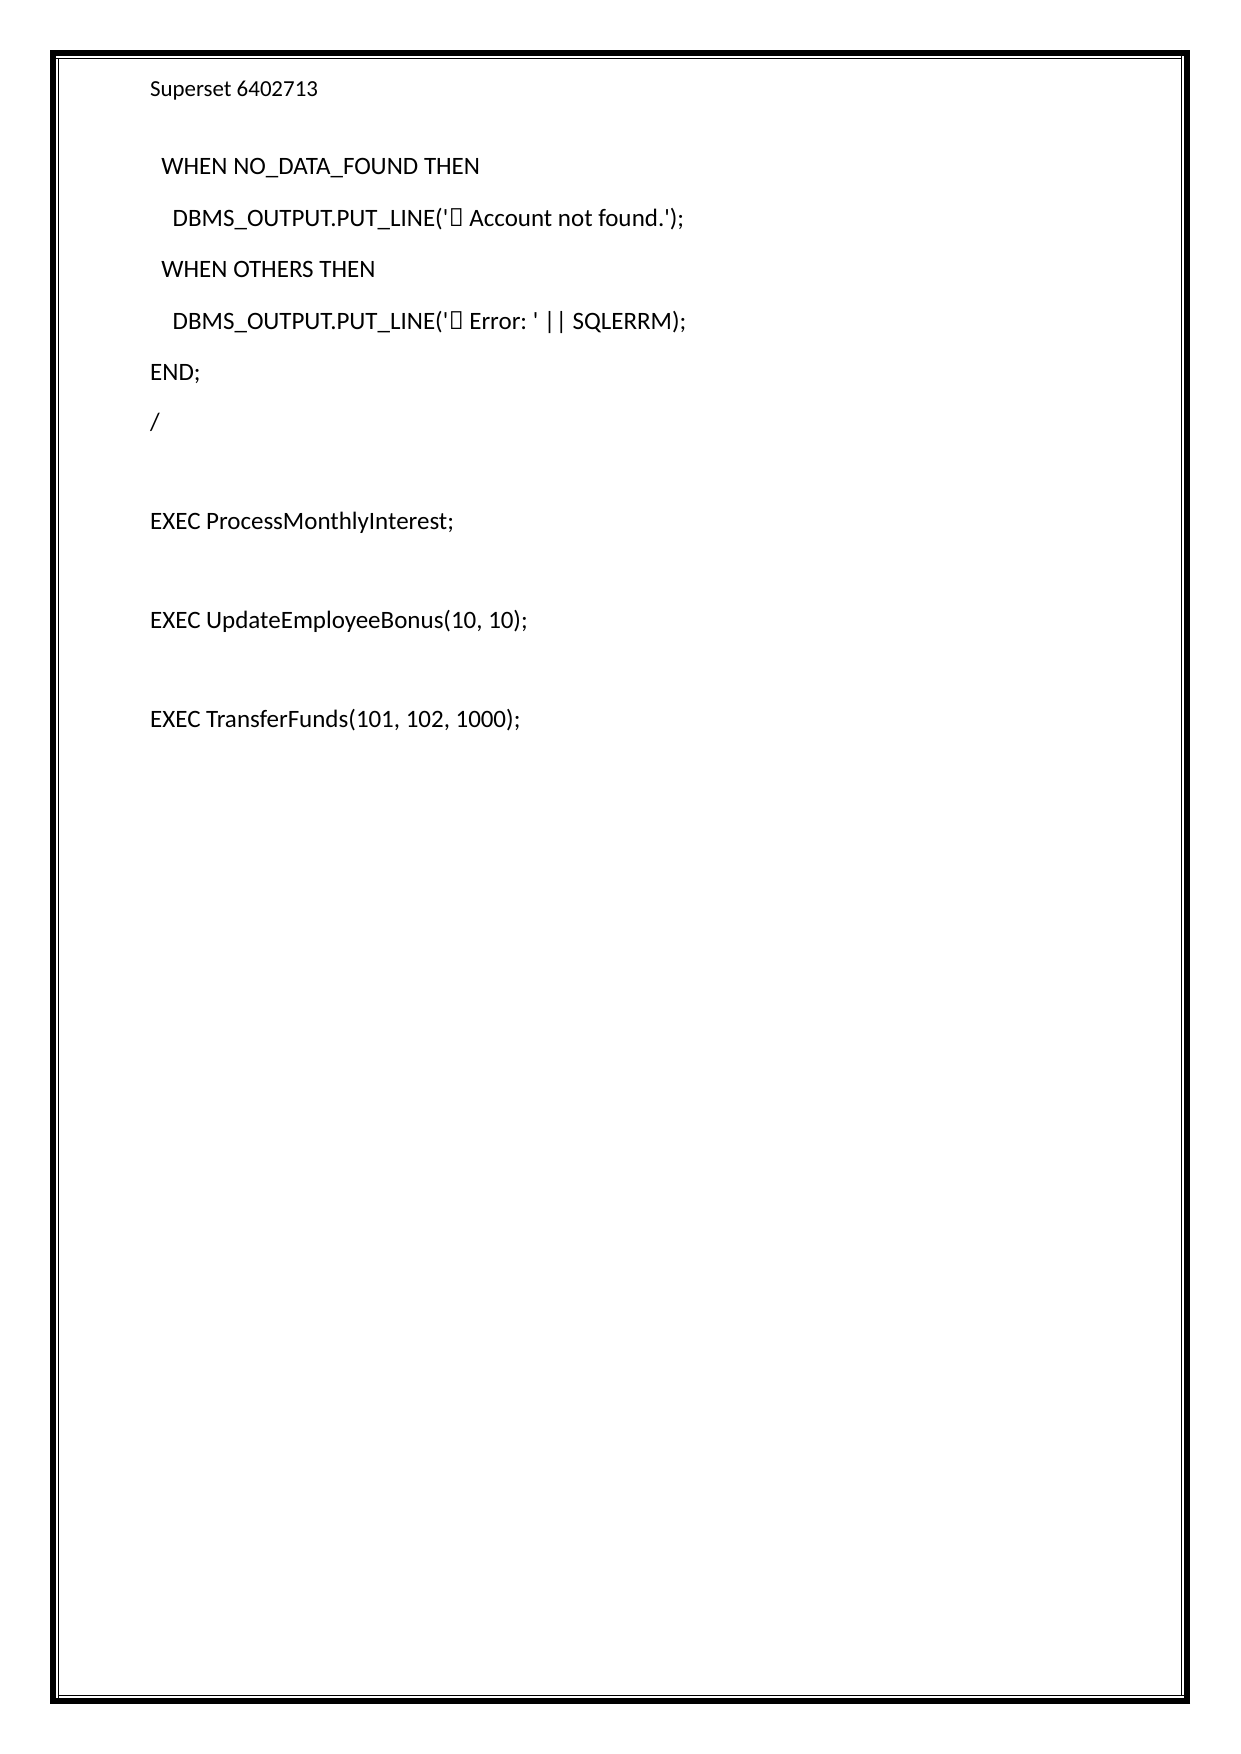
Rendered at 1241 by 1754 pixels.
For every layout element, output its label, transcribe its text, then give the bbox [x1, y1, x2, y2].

text EXEC UpdateEmployeeBonus(10, 10); [150, 604, 1090, 634]
text WHEN OTHERS THEN [150, 253, 1090, 283]
text END; [150, 356, 1090, 387]
text EXEC ProcessMonthlyInterest; [150, 505, 1090, 535]
text DBMS_OUTPUT.PUT_LINE('❌ Account not found.'); [150, 199, 1090, 234]
text DBMS_OUTPUT.PUT_LINE('❌ Error: ' || SQLERRM); [150, 303, 1090, 337]
text WHEN NO_DATA_FOUND THEN [150, 150, 1090, 181]
text / [150, 406, 1090, 436]
text EXEC TransferFunds(101, 102, 1000); [150, 703, 1090, 734]
